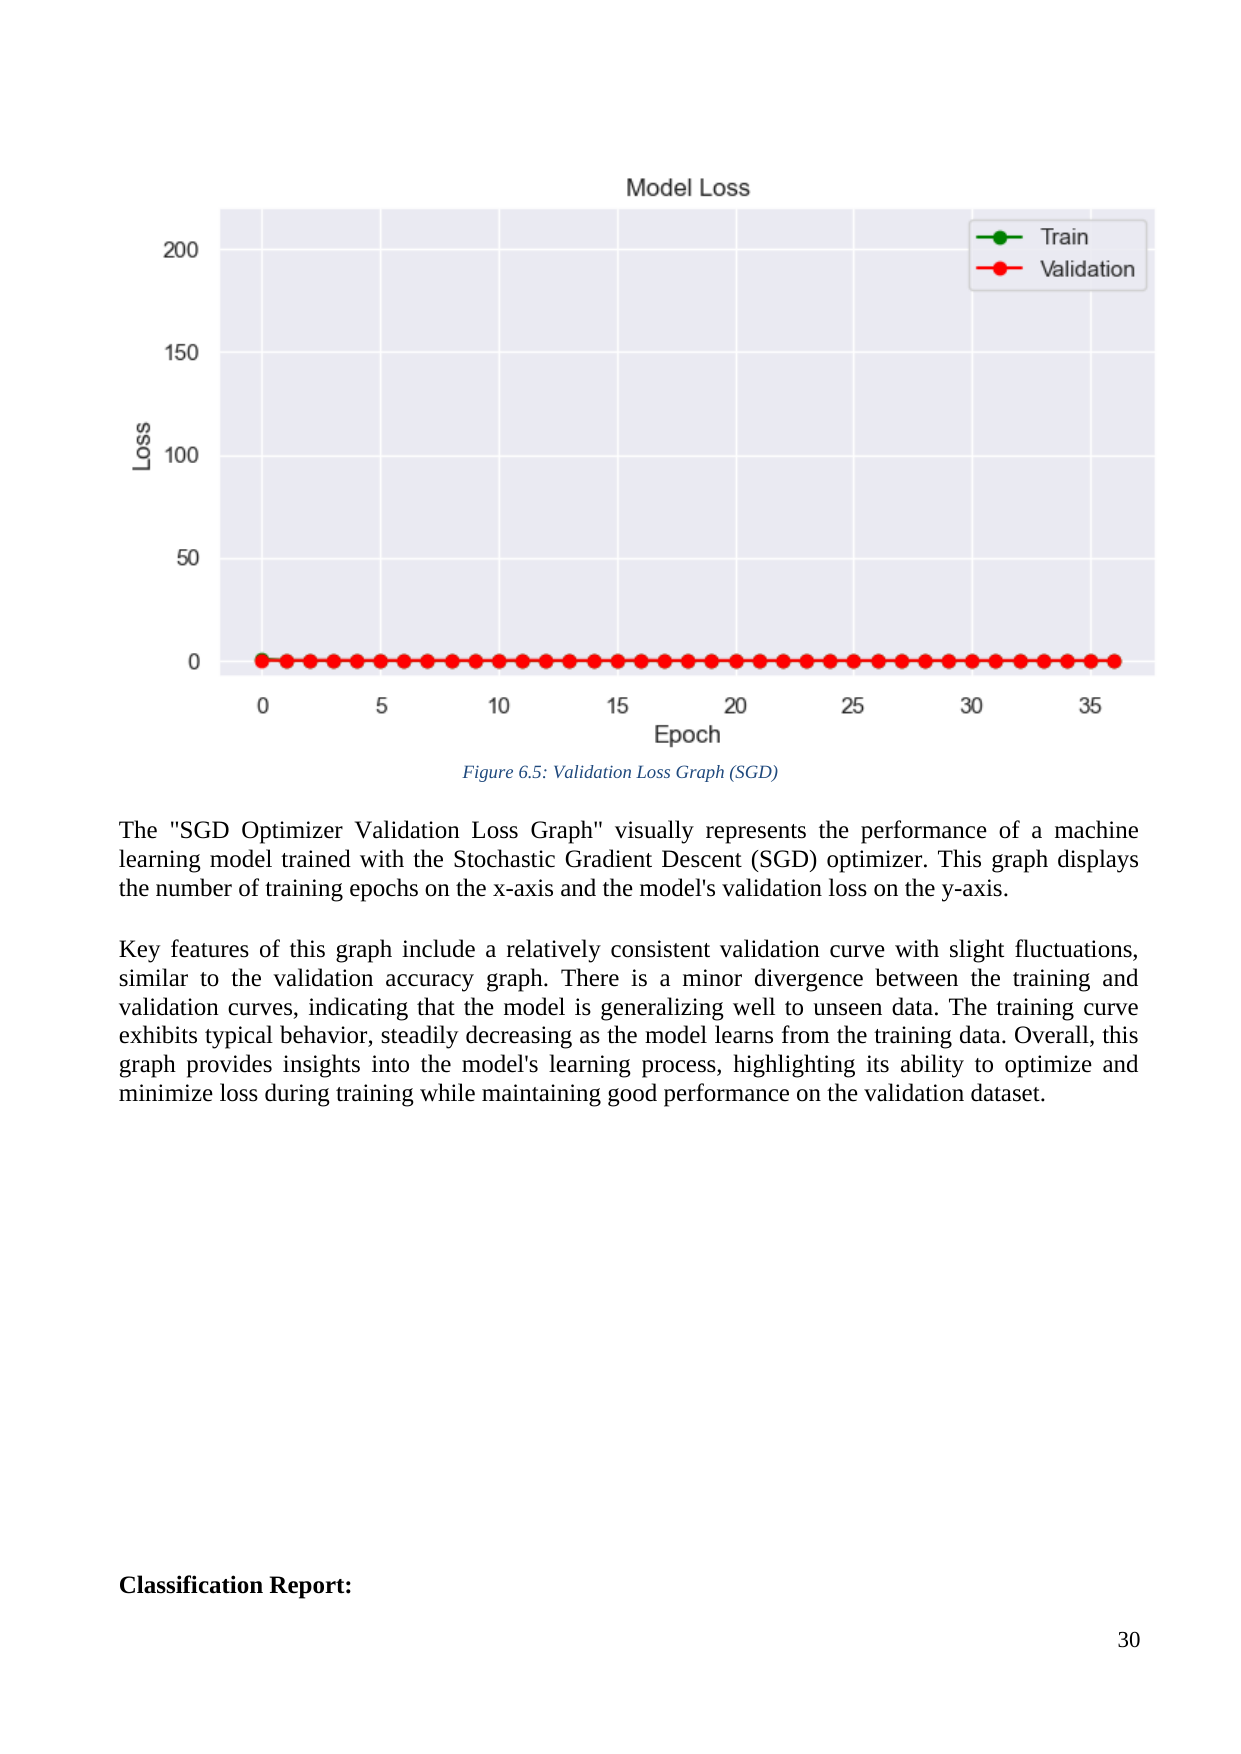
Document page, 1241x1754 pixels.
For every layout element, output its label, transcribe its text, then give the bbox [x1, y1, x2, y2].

picture [118, 164, 1171, 762]
text Key features of this graph include a relatively consistent validation curve with slight fluctuations, similar to the validation accuracy graph. There is a minor divergence between the training and validation curves, indicating that the model is generalizing well to unseen data. The training curve exhibits typical behavior, steadily decreasing as the model learns from the training data. Overall, this graph provides insights into the model's learning process, highlighting its ability to optimize and minimize loss during training while maintaining good performance on the validation dataset. [119, 934, 1140, 1107]
text Classification Report: [119, 1570, 1140, 1598]
text The "SGD Optimizer Validation Loss Graph" visually represents the performance of a machine learning model trained with the Stochastic Gradient Descent (SGD) optimizer. This graph displays the number of training epochs on the x-axis and the model's validation loss on the y-axis. [119, 815, 1140, 902]
